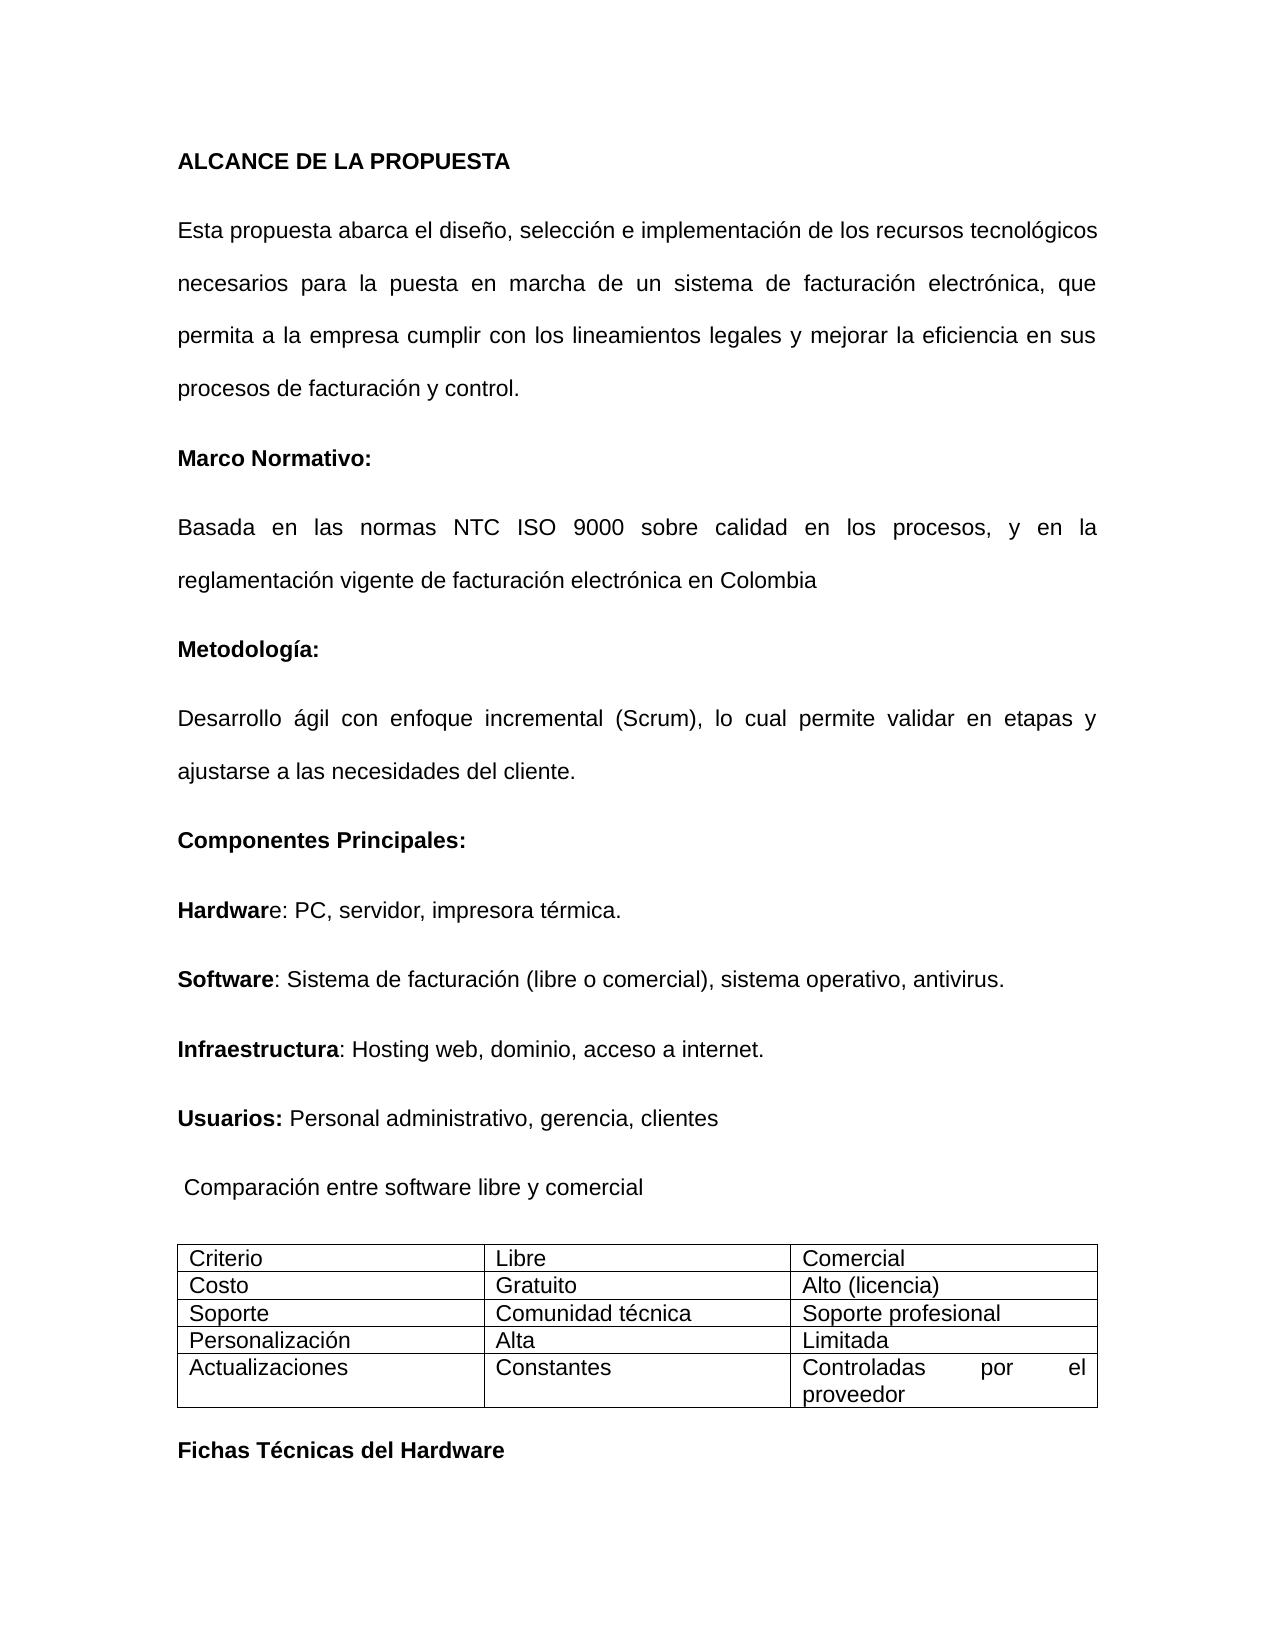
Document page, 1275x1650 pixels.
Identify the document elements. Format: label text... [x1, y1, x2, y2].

table_header Libre [485, 1245, 790, 1271]
table_cell Personalización [178, 1327, 484, 1353]
text Software: Sistema de facturación (libre o comercial), sistema operativo, antivirus. [177, 966, 1098, 992]
text Fichas Técnicas del Hardware [177, 1437, 1098, 1463]
text Hardware: PC, servidor, impresora térmica. [177, 897, 1098, 923]
table_cell Gratuito [485, 1272, 790, 1298]
text ALCANCE DE LA PROPUESTA [177, 148, 1098, 174]
text Marco Normativo: [177, 444, 1098, 471]
table_cell Limitada [791, 1327, 1097, 1353]
table_cell Constantes [485, 1354, 790, 1407]
text Esta propuesta abarca el diseño, selección e implementación de los recursos tecnológicos necesarios para la puesta en marcha de un sistema de facturación electrónica, que permita a la empresa cumplir con los lineamientos legales y mejorar la eficiencia en sus procesos de facturación y control. [177, 217, 1098, 401]
text Comparación entre software libre y comercial [177, 1174, 1098, 1201]
table_cell Costo [178, 1272, 484, 1298]
table_cell Alto (licencia) [791, 1272, 1097, 1298]
table_cell Actualizaciones [178, 1354, 484, 1407]
text Basada en las normas NTC ISO 9000 sobre calidad en los procesos, y en la reglamentación vigente de facturación electrónica en Colombia [177, 514, 1098, 593]
text Infraestructura: Hosting web, dominio, acceso a internet. [177, 1036, 1098, 1062]
text Metodología: [177, 636, 1098, 662]
table_header Criterio [178, 1245, 484, 1271]
table_cell Soporte profesional [791, 1300, 1097, 1326]
text Usuarios: Personal administrativo, gerencia, clientes [177, 1105, 1098, 1131]
table_cell Soporte [178, 1300, 484, 1326]
table_cell Comunidad técnica [485, 1300, 790, 1326]
table_cell Alta [485, 1327, 790, 1353]
text Desarrollo ágil con enfoque incremental (Scrum), lo cual permite validar en etapas y ajustarse a las necesidades del cliente. [177, 705, 1098, 784]
table_header Comercial [791, 1245, 1097, 1271]
text Componentes Principales: [177, 827, 1098, 854]
table_cell Controladas por el proveedor [791, 1354, 1097, 1407]
